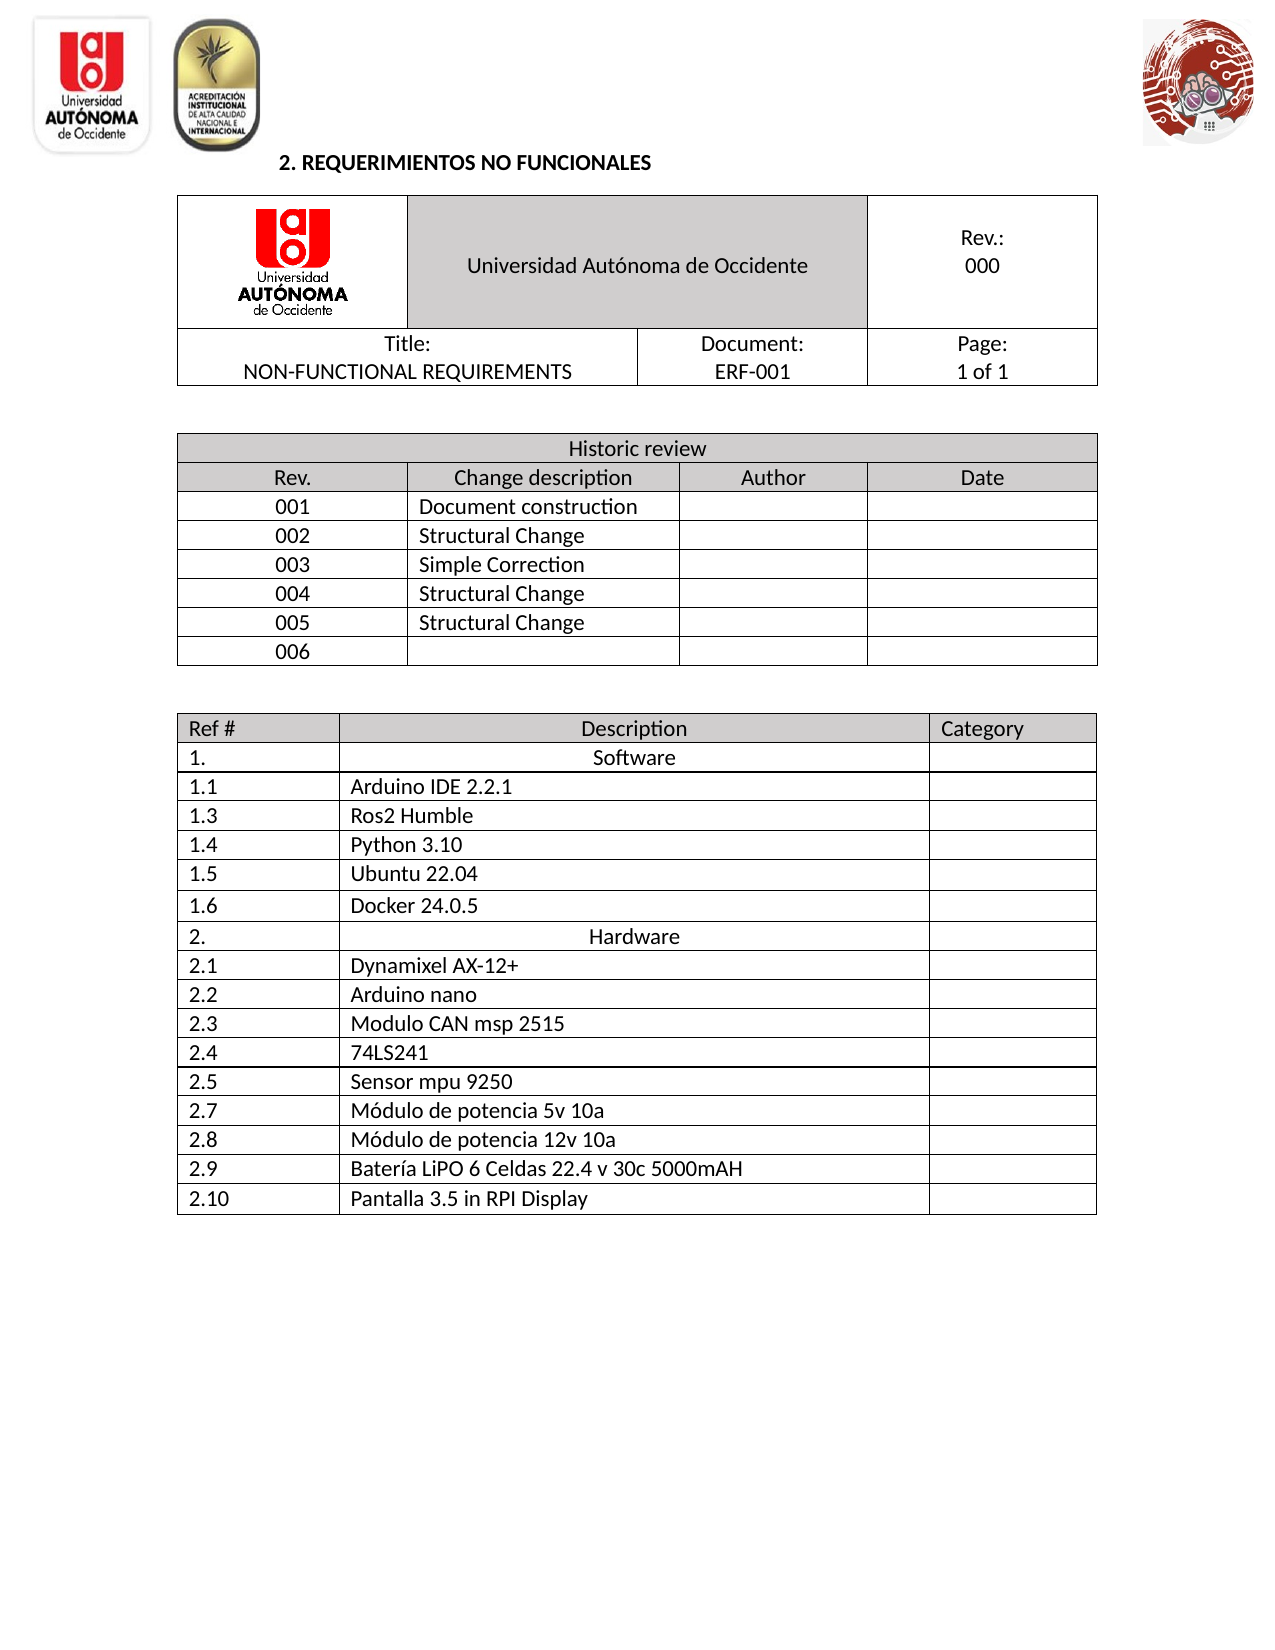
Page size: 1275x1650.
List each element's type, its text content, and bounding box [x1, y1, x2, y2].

table_cell 2.2 [178, 980, 339, 1008]
table_cell 1. [178, 743, 339, 771]
table_cell [930, 860, 1096, 890]
table_cell [930, 891, 1096, 921]
table_cell [680, 521, 867, 549]
table_cell Ros2 Humble [340, 801, 929, 829]
table_header [361, 196, 407, 328]
table_cell [868, 521, 1097, 549]
table_cell 1.1 [178, 773, 339, 800]
table_cell 2.1 [178, 951, 339, 979]
table_cell 2.8 [178, 1126, 339, 1153]
table_cell [680, 550, 867, 578]
text 2. REQUERIMIENTOS NO FUNCIONALES [177, 148, 1098, 176]
table_cell 2.3 [178, 1009, 339, 1037]
table_cell 2.4 [178, 1038, 339, 1066]
table_cell [408, 637, 679, 665]
table_cell 003 [178, 550, 407, 578]
table_cell Software [340, 743, 929, 771]
table_cell Structural Change [408, 579, 679, 607]
table_cell [868, 550, 1097, 578]
table_cell 2. [178, 922, 339, 950]
table_header Ref # [178, 714, 339, 742]
table_cell [930, 1184, 1096, 1214]
table_cell [680, 608, 867, 636]
table_header Historic review [178, 434, 1097, 462]
table_header Description [340, 714, 929, 742]
table_cell Document construction [408, 492, 679, 520]
picture [224, 195, 361, 328]
table_cell Docker 24.0.5 [340, 891, 929, 921]
table_cell Sensor mpu 9250 [340, 1068, 929, 1095]
table_cell [930, 801, 1096, 829]
table_cell [930, 951, 1096, 979]
table_cell 2.5 [178, 1068, 339, 1095]
table_cell 002 [178, 521, 407, 549]
table_cell Pantalla 3.5 in RPI Display [340, 1184, 929, 1214]
picture [1142, 19, 1254, 146]
table_cell Date [868, 463, 1097, 491]
table_cell Python 3.10 [340, 831, 929, 858]
table_cell Structural Change [408, 521, 679, 549]
table_cell [680, 637, 867, 665]
table_cell [930, 743, 1096, 771]
table_cell [930, 1126, 1096, 1153]
table_cell Módulo de potencia 5v 10a [340, 1096, 929, 1124]
table_cell 006 [178, 637, 407, 665]
picture [25, 14, 260, 157]
table_cell [868, 579, 1097, 607]
table_cell [930, 980, 1096, 1008]
table_cell [868, 608, 1097, 636]
table_cell Arduino nano [340, 980, 929, 1008]
table_cell Change description [408, 463, 679, 491]
table_cell [930, 1155, 1096, 1183]
table_header Rev.: 000 [868, 196, 1097, 328]
table_cell [680, 579, 867, 607]
table_cell 2.9 [178, 1155, 339, 1183]
table_cell [930, 1068, 1096, 1095]
table_cell Arduino IDE 2.2.1 [340, 773, 929, 800]
table_cell Modulo CAN msp 2515 [340, 1009, 929, 1037]
table_cell 1.4 [178, 831, 339, 858]
table_cell Document: ERF-001 [638, 329, 867, 385]
table_cell [930, 1096, 1096, 1124]
table_cell [930, 1038, 1096, 1066]
table_cell Title: NON-FUNCTIONAL REQUIREMENTS [178, 329, 637, 385]
table_cell Batería LiPO 6 Celdas 22.4 v 30c 5000mAH [340, 1155, 929, 1183]
table_cell Dynamixel AX-12+ [340, 951, 929, 979]
table_cell Page: 1 of 1 [868, 329, 1097, 385]
table_cell Hardware [340, 922, 929, 950]
table_cell Rev. [178, 463, 407, 491]
table_cell 1.3 [178, 801, 339, 829]
table_cell 1.5 [178, 860, 339, 890]
table_cell 004 [178, 579, 407, 607]
table_cell Módulo de potencia 12v 10a [340, 1126, 929, 1153]
table_cell [930, 773, 1096, 800]
table_cell [868, 637, 1097, 665]
table_header Category [930, 714, 1096, 742]
table_header Universidad Autónoma de Occidente [408, 196, 867, 328]
table_cell 74LS241 [340, 1038, 929, 1066]
table_cell [930, 922, 1096, 950]
table_cell Structural Change [408, 608, 679, 636]
table_cell 005 [178, 608, 407, 636]
table_cell Simple Correction [408, 550, 679, 578]
table_cell 001 [178, 492, 407, 520]
table_cell 1.6 [178, 891, 339, 921]
table_cell [680, 492, 867, 520]
table_cell 2.7 [178, 1096, 339, 1124]
table_cell [930, 831, 1096, 858]
table_cell 2.10 [178, 1184, 339, 1214]
table_cell Author [680, 463, 867, 491]
table_cell [930, 1009, 1096, 1037]
table_header [178, 196, 224, 328]
table_cell Ubuntu 22.04 [340, 860, 929, 890]
table_cell [868, 492, 1097, 520]
